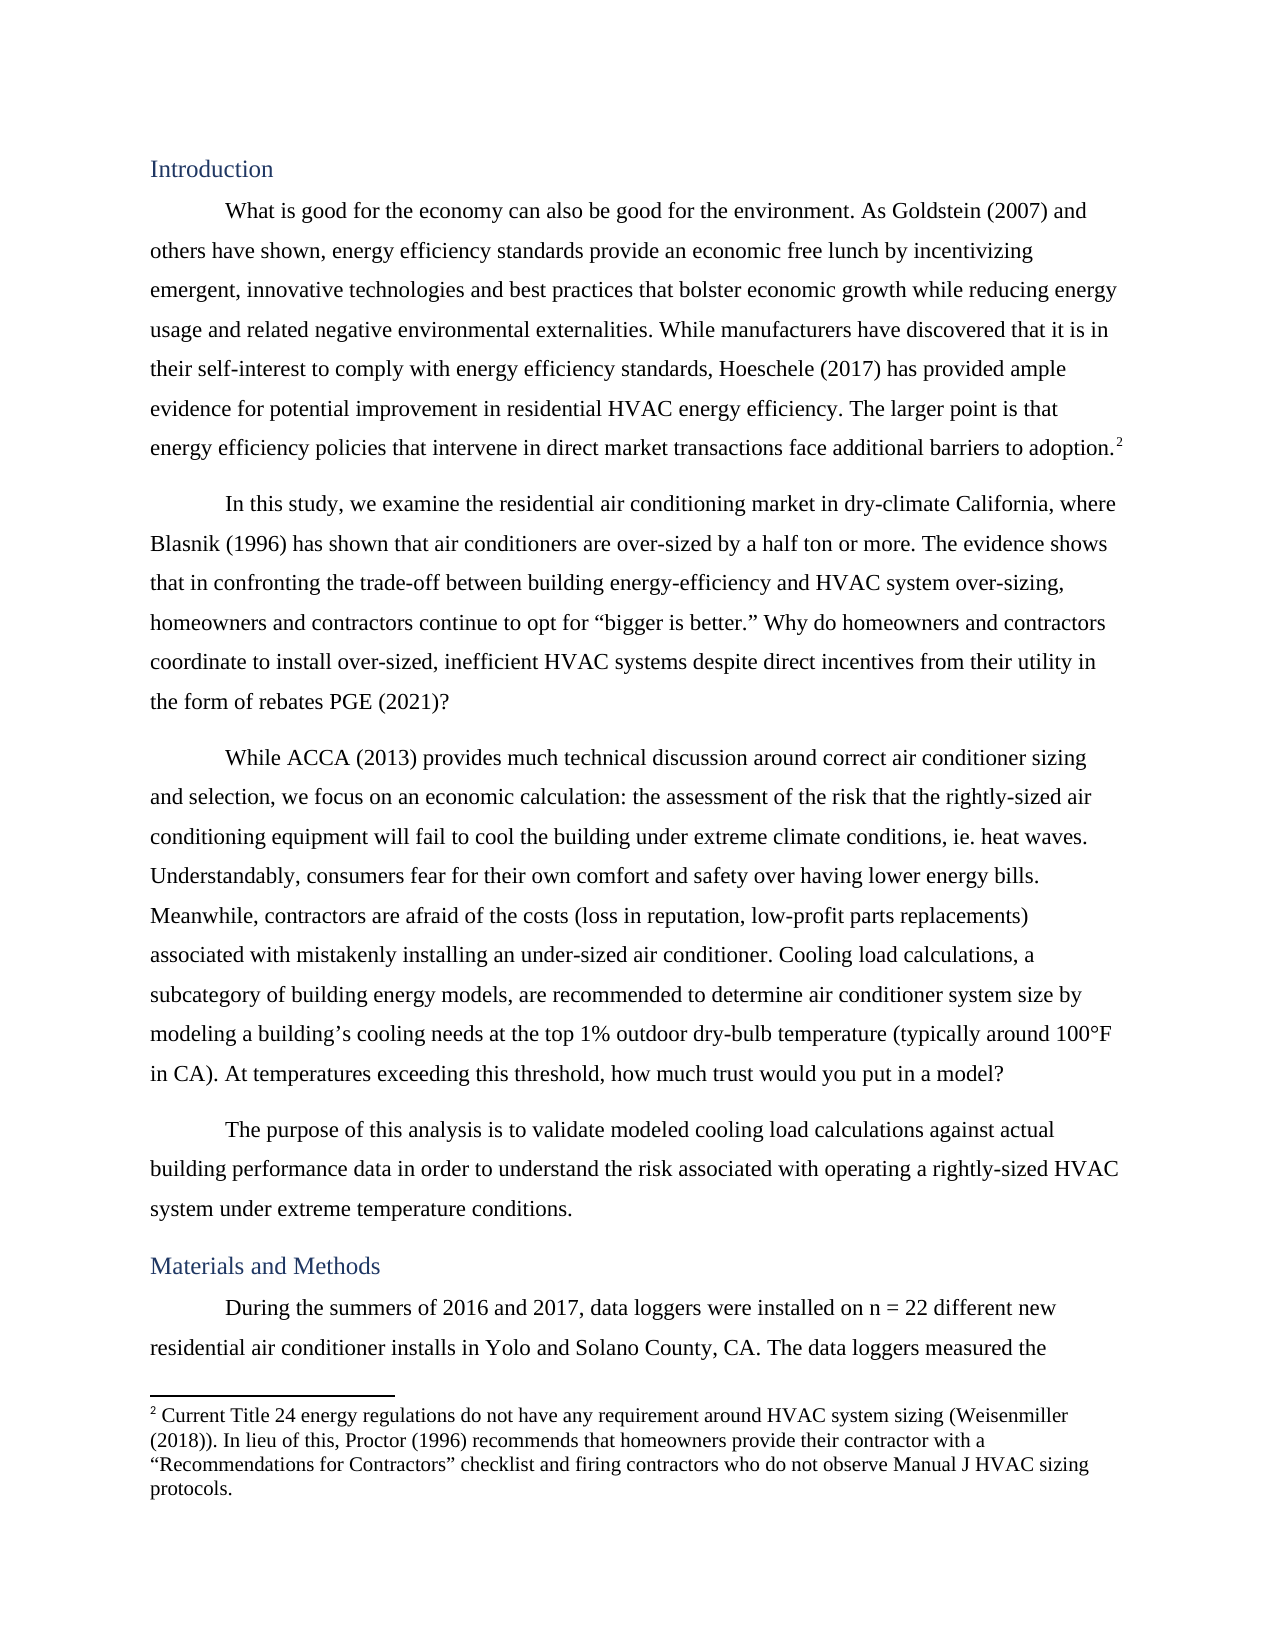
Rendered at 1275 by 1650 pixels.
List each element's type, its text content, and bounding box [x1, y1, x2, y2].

text What is good for the economy can also be good for the environment. As Goldstein (2007) and others have shown, energy efficiency standards provide an economic free lunch by incentivizing emergent, innovative technologies and best practices that bolster economic growth while reducing energy usage and related negative environmental externalities. While manufacturers have discovered that it is in their self-interest to comply with energy efficiency standards, Hoeschele (2017) has provided ample evidence for potential improvement in residential HVAC energy efficiency. The larger point is that energy efficiency policies that intervene in direct market transactions face additional barriers to adoption. [150, 197, 1125, 461]
text While ACCA (2013) provides much technical discussion around correct air conditioner sizing and selection, we focus on an economic calculation: the assessment of the risk that the rightly-sized air conditioning equipment will fail to cool the building under extreme climate conditions, ie. heat waves. Understandably, consumers fear for their own comfort and safety over having lower energy bills. Meanwhile, contractors are afraid of the costs (loss in reputation, low-profit parts replacements) associated with mistakenly installing an under-sized air conditioner. Cooling load calculations, a subcategory of building energy models, are recommended to determine air conditioner system size by modeling a building’s cooling needs at the top 1% outdoor dry-bulb temperature (typically around 100°F in CA). At temperatures exceeding this threshold, how much trust would you put in a model? [150, 744, 1125, 1086]
subtitle Introduction [150, 154, 1125, 183]
text In this study, we examine the residential air conditioning market in dry-climate California, where Blasnik (1996) has shown that air conditioners are over-sized by a half ton or more. The evidence shows that in confronting the trade-off between building energy-efficiency and HVAC system over-sizing, homeowners and contractors continue to opt for “bigger is better.” Why do homeowners and contractors coordinate to install over-sized, inefficient HVAC systems despite direct incentives from their utility in the form of rebates PGE (2021)? [150, 490, 1125, 714]
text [150, 1294, 1125, 1360]
subtitle Materials and Methods [150, 1251, 1125, 1280]
text The purpose of this analysis is to validate modeled cooling load calculations against actual building performance data in order to understand the risk associated with operating a rightly-sized HVAC system under extreme temperature conditions. [150, 1116, 1125, 1221]
